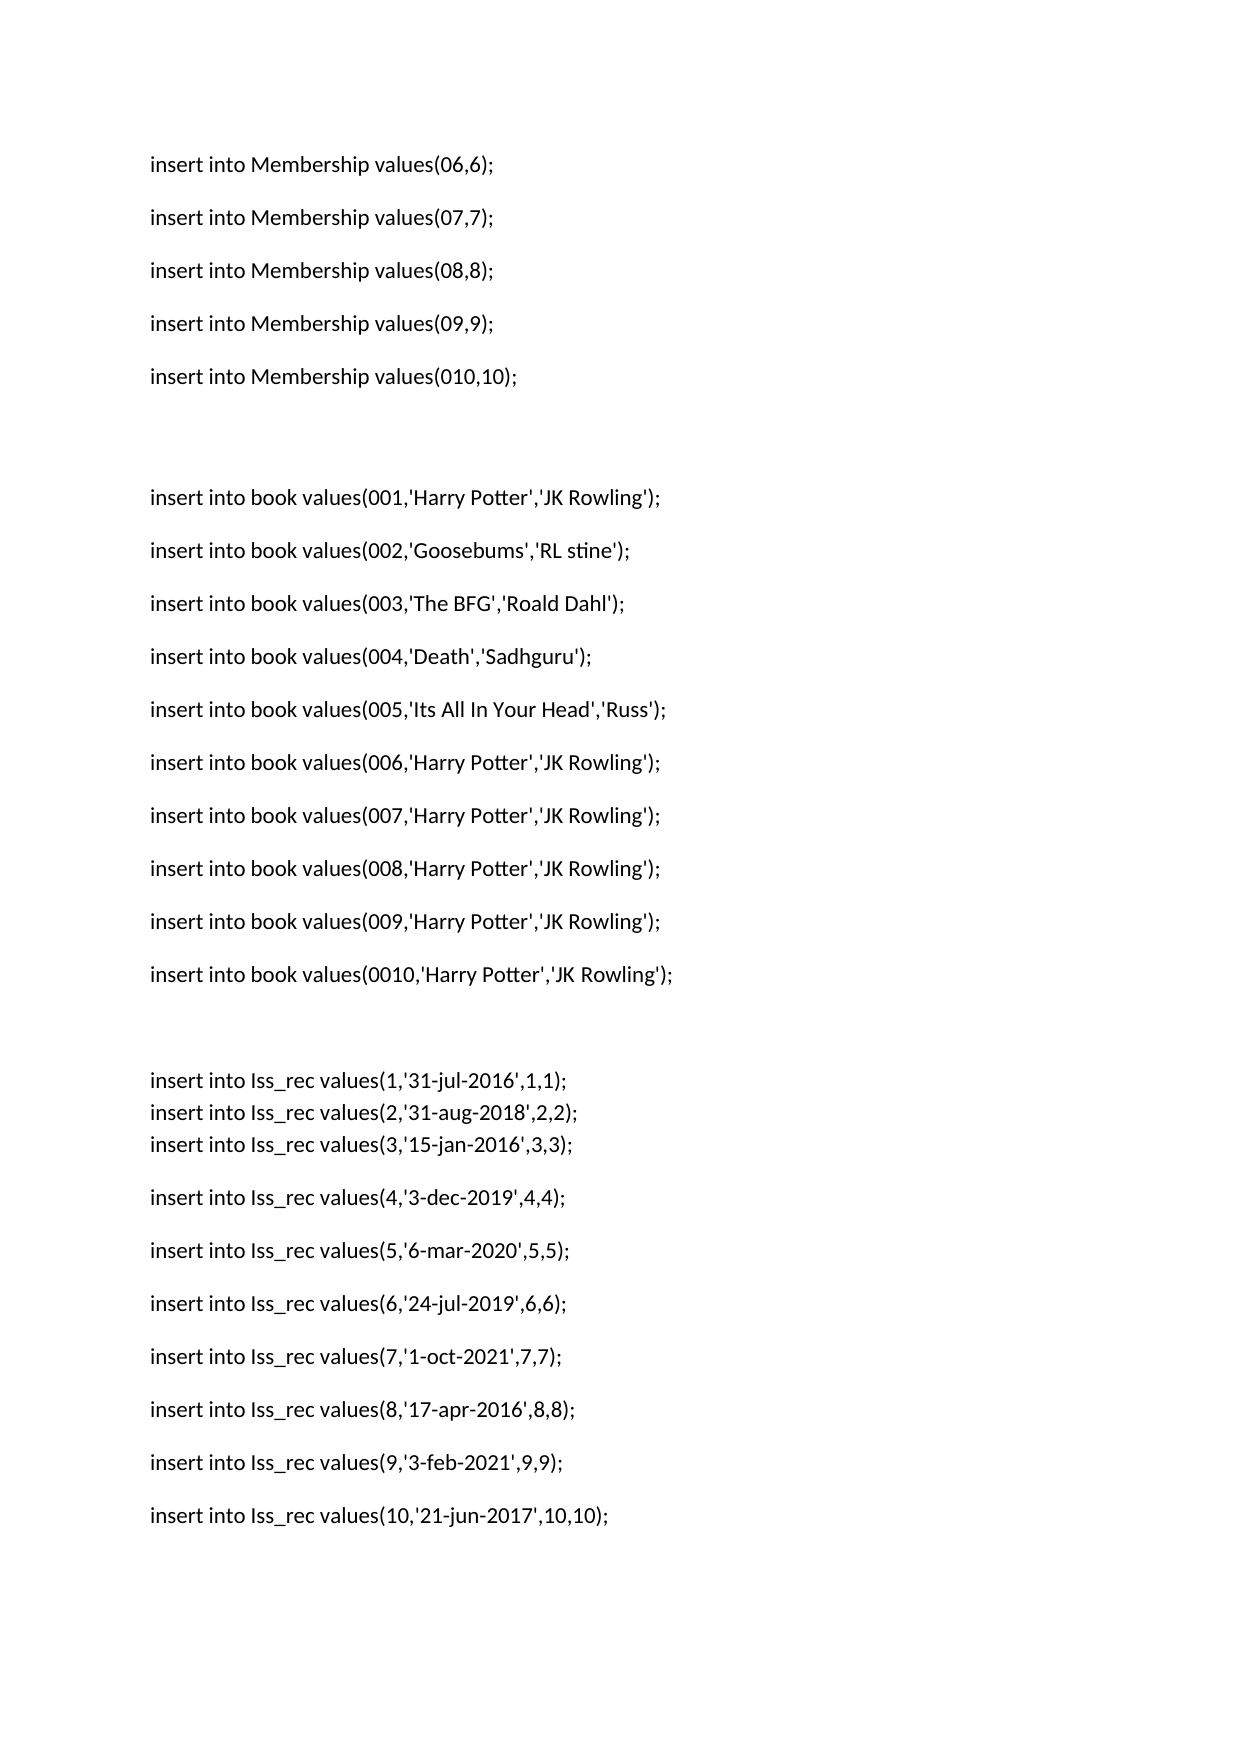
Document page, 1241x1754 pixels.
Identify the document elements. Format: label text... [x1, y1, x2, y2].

text insert into Iss_rec values(1,'31-jul-2016',1,1); insert into Iss_rec values(2,'31-aug-2018',2,2); insert into Iss_rec values(3,'15-jan-2016',3,3); [150, 1066, 1090, 1158]
text insert into Iss_rec values(4,'3-dec-2019',4,4); [150, 1183, 1090, 1211]
text insert into book values(004,'Death','Sadhguru'); [150, 642, 1090, 670]
text insert into book values(003,'The BFG','Roald Dahl'); [150, 589, 1090, 617]
text insert into book values(009,'Harry Potter','JK Rowling'); [150, 907, 1090, 935]
text insert into Iss_rec values(10,'21-jun-2017',10,10); [150, 1501, 1090, 1529]
text insert into book values(005,'Its All In Your Head','Russ'); [150, 695, 1090, 723]
text insert into Membership values(08,8); [150, 256, 1090, 284]
text insert into Iss_rec values(9,'3-feb-2021',9,9); [150, 1448, 1090, 1476]
text insert into Iss_rec values(5,'6-mar-2020',5,5); [150, 1236, 1090, 1264]
text insert into book values(006,'Harry Potter','JK Rowling'); [150, 748, 1090, 776]
text insert into book values(007,'Harry Potter','JK Rowling'); [150, 801, 1090, 829]
text insert into Iss_rec values(8,'17-apr-2016',8,8); [150, 1395, 1090, 1423]
text insert into Membership values(07,7); [150, 203, 1090, 231]
text insert into book values(002,'Goosebums','RL stine'); [150, 536, 1090, 564]
text insert into Iss_rec values(7,'1-oct-2021',7,7); [150, 1342, 1090, 1370]
text insert into Membership values(06,6); [150, 150, 1090, 178]
text insert into book values(008,'Harry Potter','JK Rowling'); [150, 854, 1090, 882]
text insert into book values(0010,'Harry Potter','JK Rowling'); [150, 960, 1090, 988]
text insert into Membership values(09,9); [150, 309, 1090, 337]
text insert into book values(001,'Harry Potter','JK Rowling'); [150, 483, 1090, 511]
text insert into Iss_rec values(6,'24-jul-2019',6,6); [150, 1289, 1090, 1317]
text insert into Membership values(010,10); [150, 362, 1090, 390]
